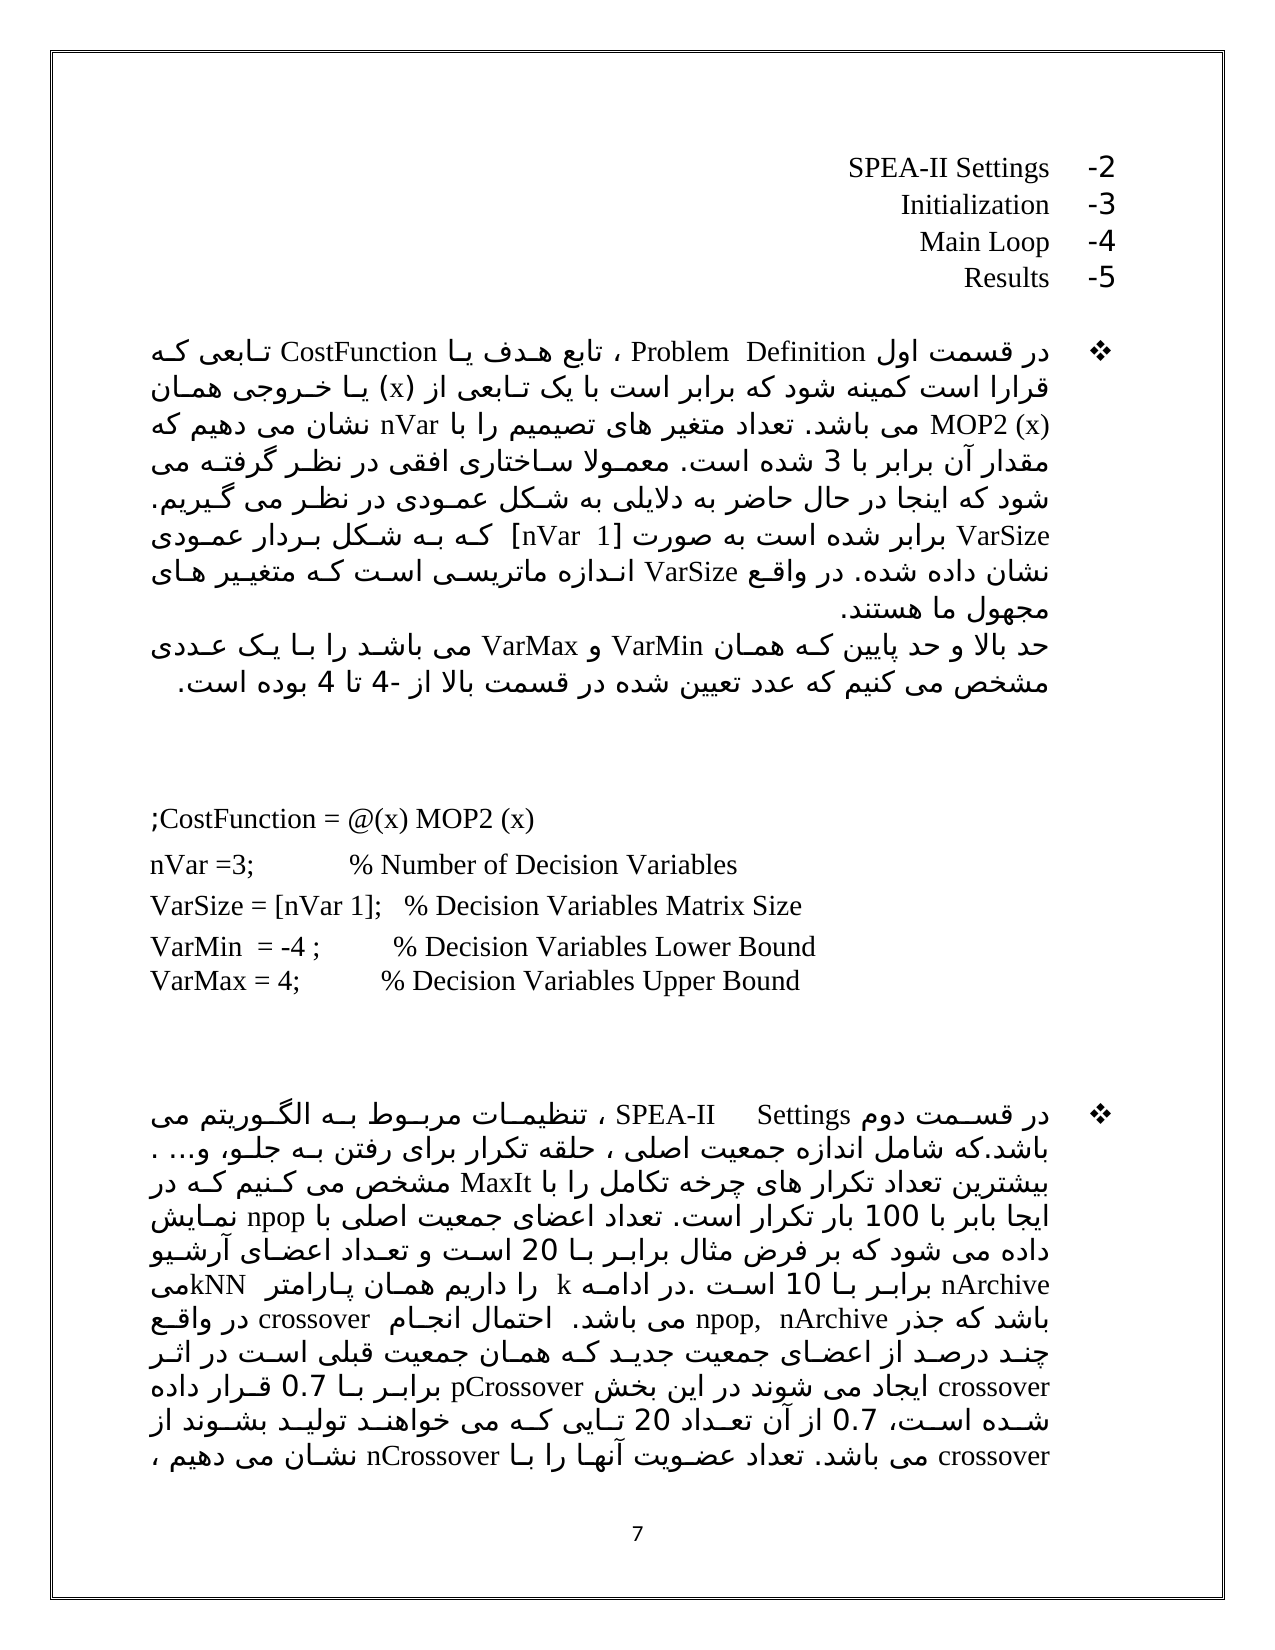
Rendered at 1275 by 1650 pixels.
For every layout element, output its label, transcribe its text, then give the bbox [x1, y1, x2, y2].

text VarMin = -4 ; % Decision Variables Lower Bound [150, 929, 1125, 963]
text CostFunction = @(x) MOP2 (x); [150, 801, 1125, 835]
list Main Loop [150, 224, 1087, 258]
list در قسمت اول Problem Definition ، تابع هدف یا CostFunction تابعی که قرارا است کمینه شود که برابر است با یک تابعی از (x) یا خروجی همان MOP2 (x) می باشد. تعداد متغیر های تصیمیم را با nVar نشان می دهیم که مقدار آن برابر با 3 شده است. معمولا ساختاری افقی در نظر گرفته می شود که اینجا در حال حاضر به دلایلی به شکل عمودی در نظر می گیریم. VarSize برابر شده است به صورت [nVar 1] که به شکل بردار عمودی نشان داده شده. در واقع VarSize اندازه ماتریسی است که متغییر های مجهول ما هستند. [150, 334, 1087, 625]
list Initialization [150, 187, 1087, 221]
list Results [150, 261, 1087, 295]
text VarSize = [nVar 1]; % Decision Variables Matrix Size [150, 888, 1125, 922]
list حد بالا و حد پایین که همان VarMin و VarMax می باشد را با یک عددی مشخص می کنیم که عدد تعیین شده در قسمت بالا از -4 تا 4 بوده است. [150, 628, 1050, 699]
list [150, 1097, 1087, 1472]
text VarMax = 4; % Decision Variables Upper Bound [150, 963, 1125, 996]
text nVar =3; % Number of Decision Variables [150, 847, 1125, 881]
list SPEA-II Settings [150, 150, 1087, 184]
